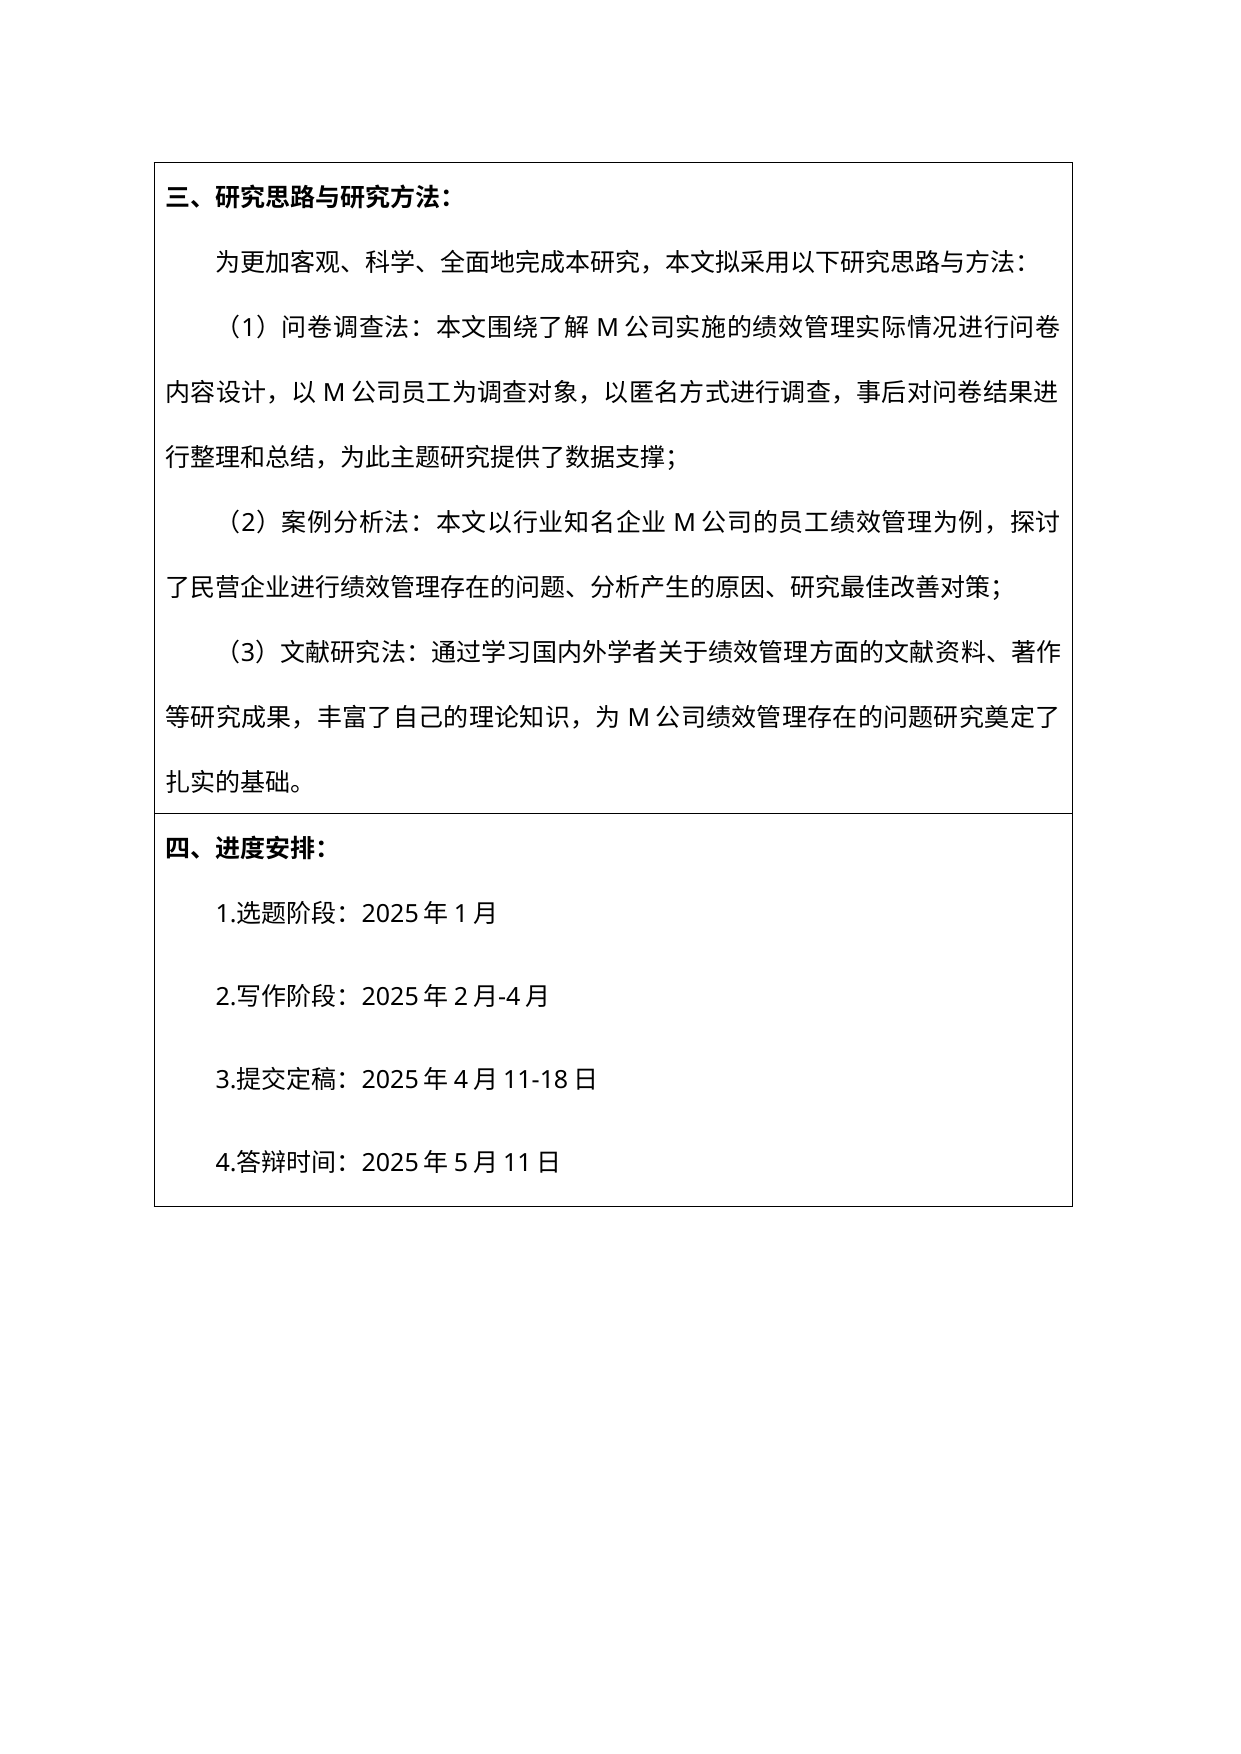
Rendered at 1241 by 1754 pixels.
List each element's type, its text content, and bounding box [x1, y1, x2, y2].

table_cell 四、进度安排： 1.选题阶段：2025年1月 2.写作阶段：2025年2月-4月 3.提交定稿：2025年4月11-18日 4.答辩时间：2025年5月11日 [155, 814, 1072, 1206]
table_cell 三、研究思路与研究方法： 为更加客观、科学、全面地完成本研究，本文拟采用以下研究思路与方法： （1）问卷调查法：本文围绕了解M公司实施的绩效管理实际情况进行问卷内容设计，以M公司员工为调查对象，以匿名方式进行调查，事后对问卷结果进行整理和总结，为此主题研究提供了数据支撑； （2）案例分析法：本文以行业知名企业M公司的员工绩效管理为例，探讨了民营企业进行绩效管理存在的问题、分析产生的原因、研究最佳改善对策； （3）文献研究法：通过学习国内外学者关于绩效管理方面的文献资料、著作等研究成果，丰富了自己的理论知识，为M公司绩效管理存在的问题研究奠定了扎实的基础。 [155, 163, 1072, 813]
